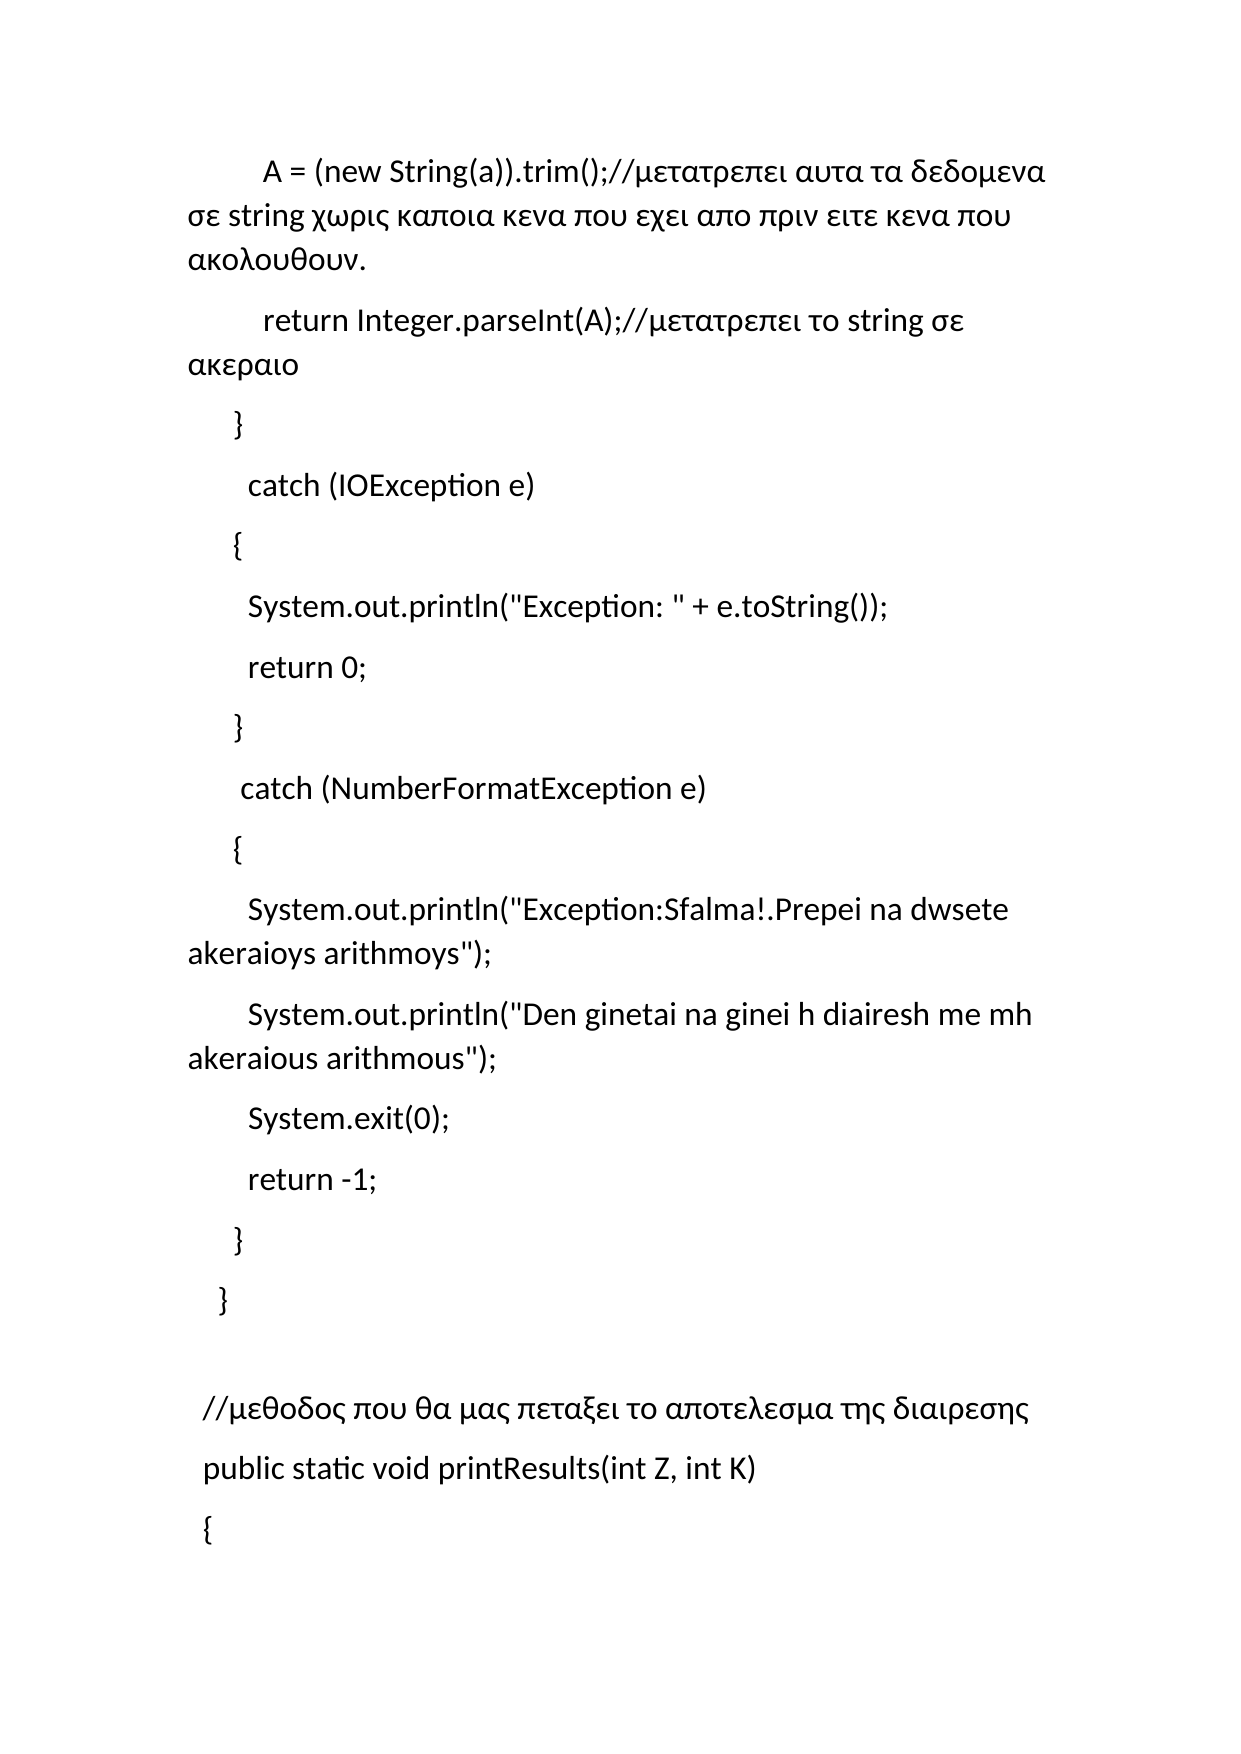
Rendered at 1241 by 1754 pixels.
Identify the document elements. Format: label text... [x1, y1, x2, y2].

text } [187, 403, 1053, 444]
text return 0; [187, 646, 1053, 686]
text public static void printResults(int Z, int K) [187, 1447, 1053, 1488]
text { [187, 1508, 1053, 1549]
text } [187, 1218, 1053, 1259]
text System.out.println("Exception: " + e.toString()); [187, 585, 1053, 626]
text { [187, 827, 1053, 868]
text return Integer.parseInt(A);//μετατρεπει το string σε ακεραιο [187, 298, 1053, 383]
text System.out.println("Exception:Sfalma!.Prepei na dwsete akeraioys arithmoys"); [187, 888, 1053, 973]
text A = (new String(a)).trim();//μετατρεπει αυτα τα δεδομενα σε string χωρις καποια κενα που εχει απο πριν ειτε κενα που ακολουθουν. [187, 150, 1053, 279]
text catch (IOException e) [187, 464, 1053, 504]
text } [187, 706, 1053, 747]
text System.out.println("Den ginetai na ginei h diairesh me mh akeraious arithmous"); [187, 993, 1053, 1077]
text //μεθοδος που θα μας πεταξει το αποτελεσμα της διαιρεσης [187, 1387, 1053, 1427]
text { [187, 524, 1053, 565]
text return -1; [187, 1158, 1053, 1199]
text } [187, 1279, 1053, 1320]
text catch (NumberFormatException e) [187, 767, 1053, 808]
text System.exit(0); [187, 1097, 1053, 1138]
